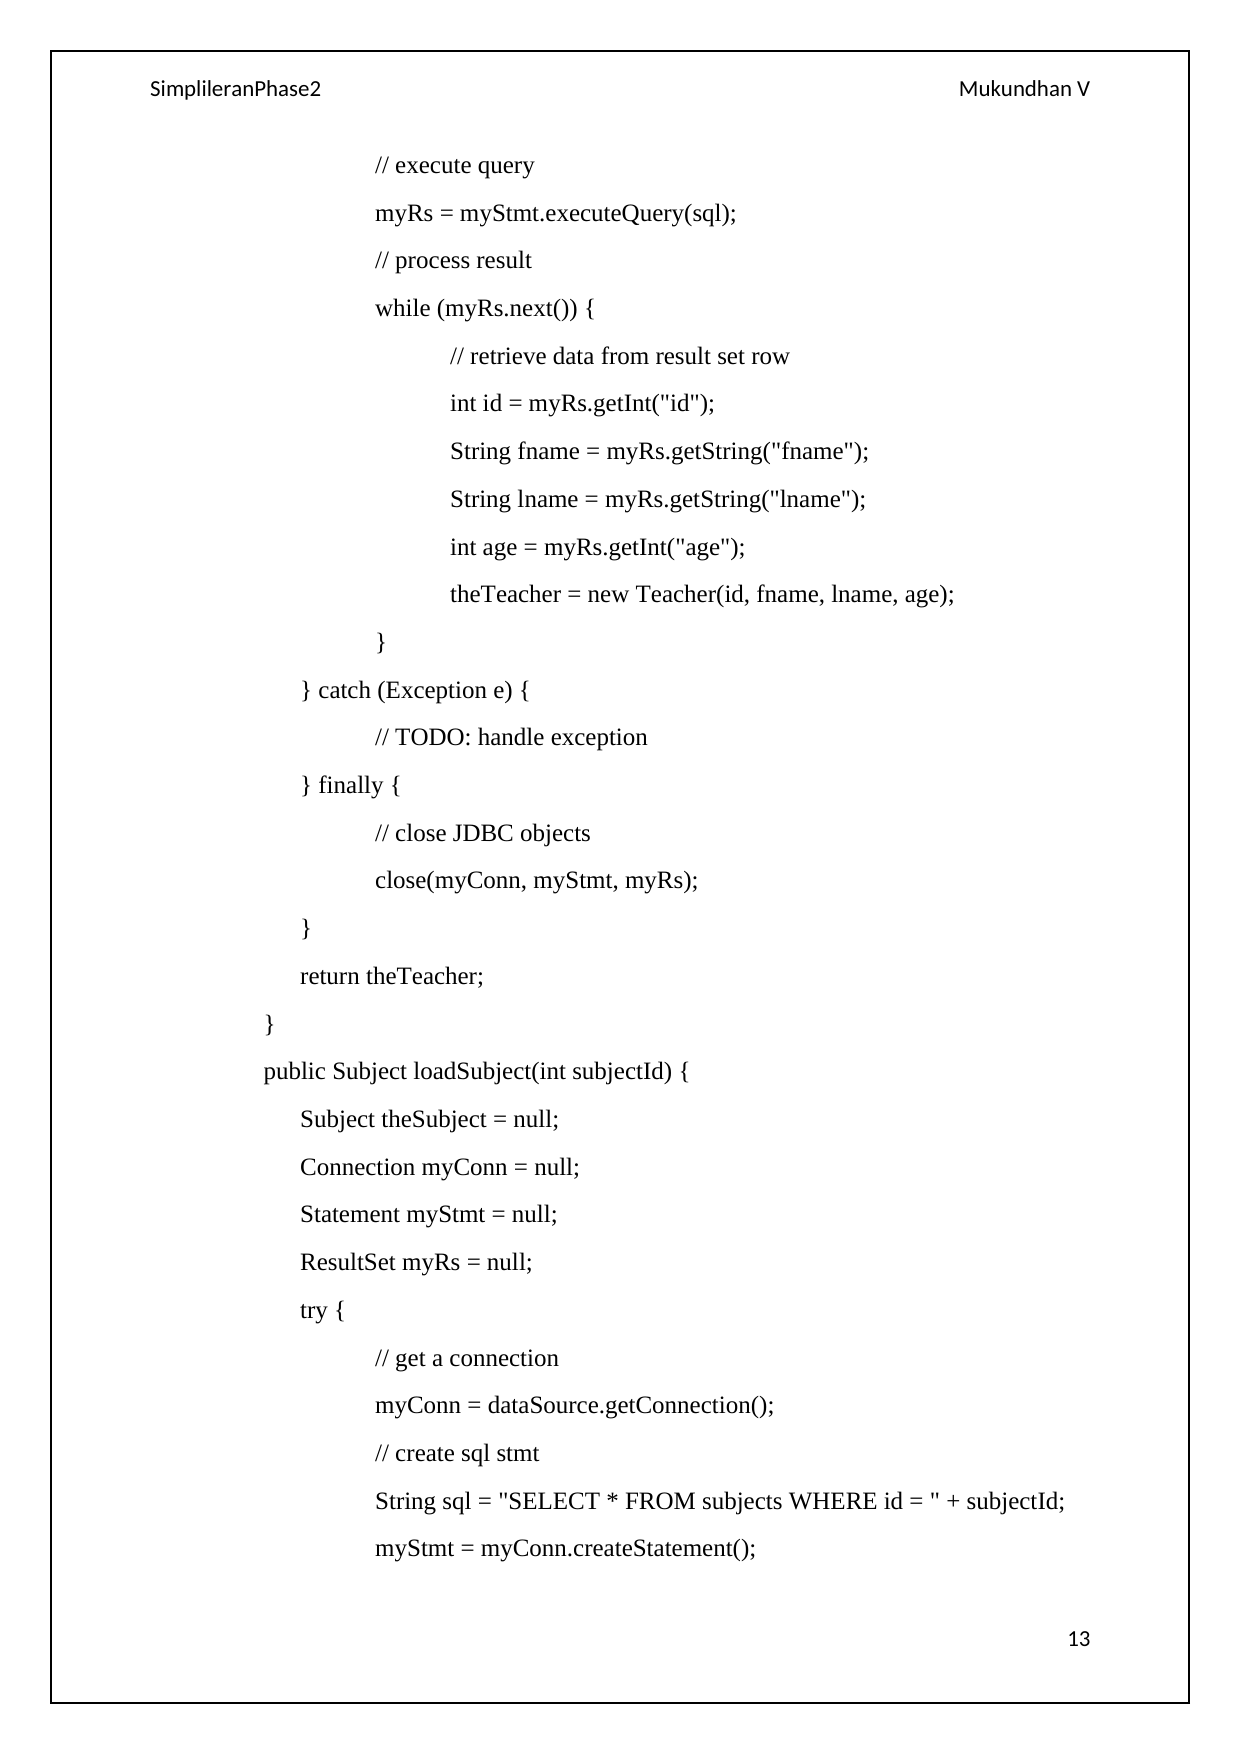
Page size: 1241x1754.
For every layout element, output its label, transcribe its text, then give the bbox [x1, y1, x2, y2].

text } finally { [187, 770, 1090, 799]
text // execute query [187, 150, 1090, 179]
text myStmt = myConn.createStatement(); [187, 1533, 1090, 1562]
text String sql = "SELECT * FROM subjects WHERE id = " + subjectId; [187, 1486, 1090, 1514]
text Subject theSubject = null; [187, 1104, 1090, 1133]
text int id = myRs.getInt("id"); [187, 388, 1090, 417]
text Connection myConn = null; [187, 1152, 1090, 1181]
text // get a connection [187, 1343, 1090, 1371]
text String fname = myRs.getString("fname"); [187, 436, 1090, 465]
text return theTeacher; [187, 961, 1090, 990]
text } [187, 913, 1090, 942]
text ResultSet myRs = null; [187, 1247, 1090, 1276]
text myRs = myStmt.executeQuery(sql); [187, 198, 1090, 226]
text theTeacher = new Teacher(id, fname, lname, age); [187, 579, 1090, 608]
text close(myConn, myStmt, myRs); [187, 866, 1090, 894]
text // create sql stmt [187, 1438, 1090, 1467]
text String lname = myRs.getString("lname"); [187, 484, 1090, 513]
text } [187, 627, 1090, 656]
text } [187, 1009, 1090, 1037]
text // retrieve data from result set row [187, 341, 1090, 369]
text public Subject loadSubject(int subjectId) { [187, 1056, 1090, 1085]
text try { [187, 1295, 1090, 1324]
text int age = myRs.getInt("age"); [187, 532, 1090, 560]
text // process result [187, 245, 1090, 274]
text // close JDBC objects [187, 818, 1090, 847]
text Statement myStmt = null; [187, 1199, 1090, 1228]
text } catch (Exception e) { [187, 675, 1090, 703]
text myConn = dataSource.getConnection(); [187, 1390, 1090, 1419]
text while (myRs.next()) { [187, 293, 1090, 322]
text // TODO: handle exception [187, 722, 1090, 751]
